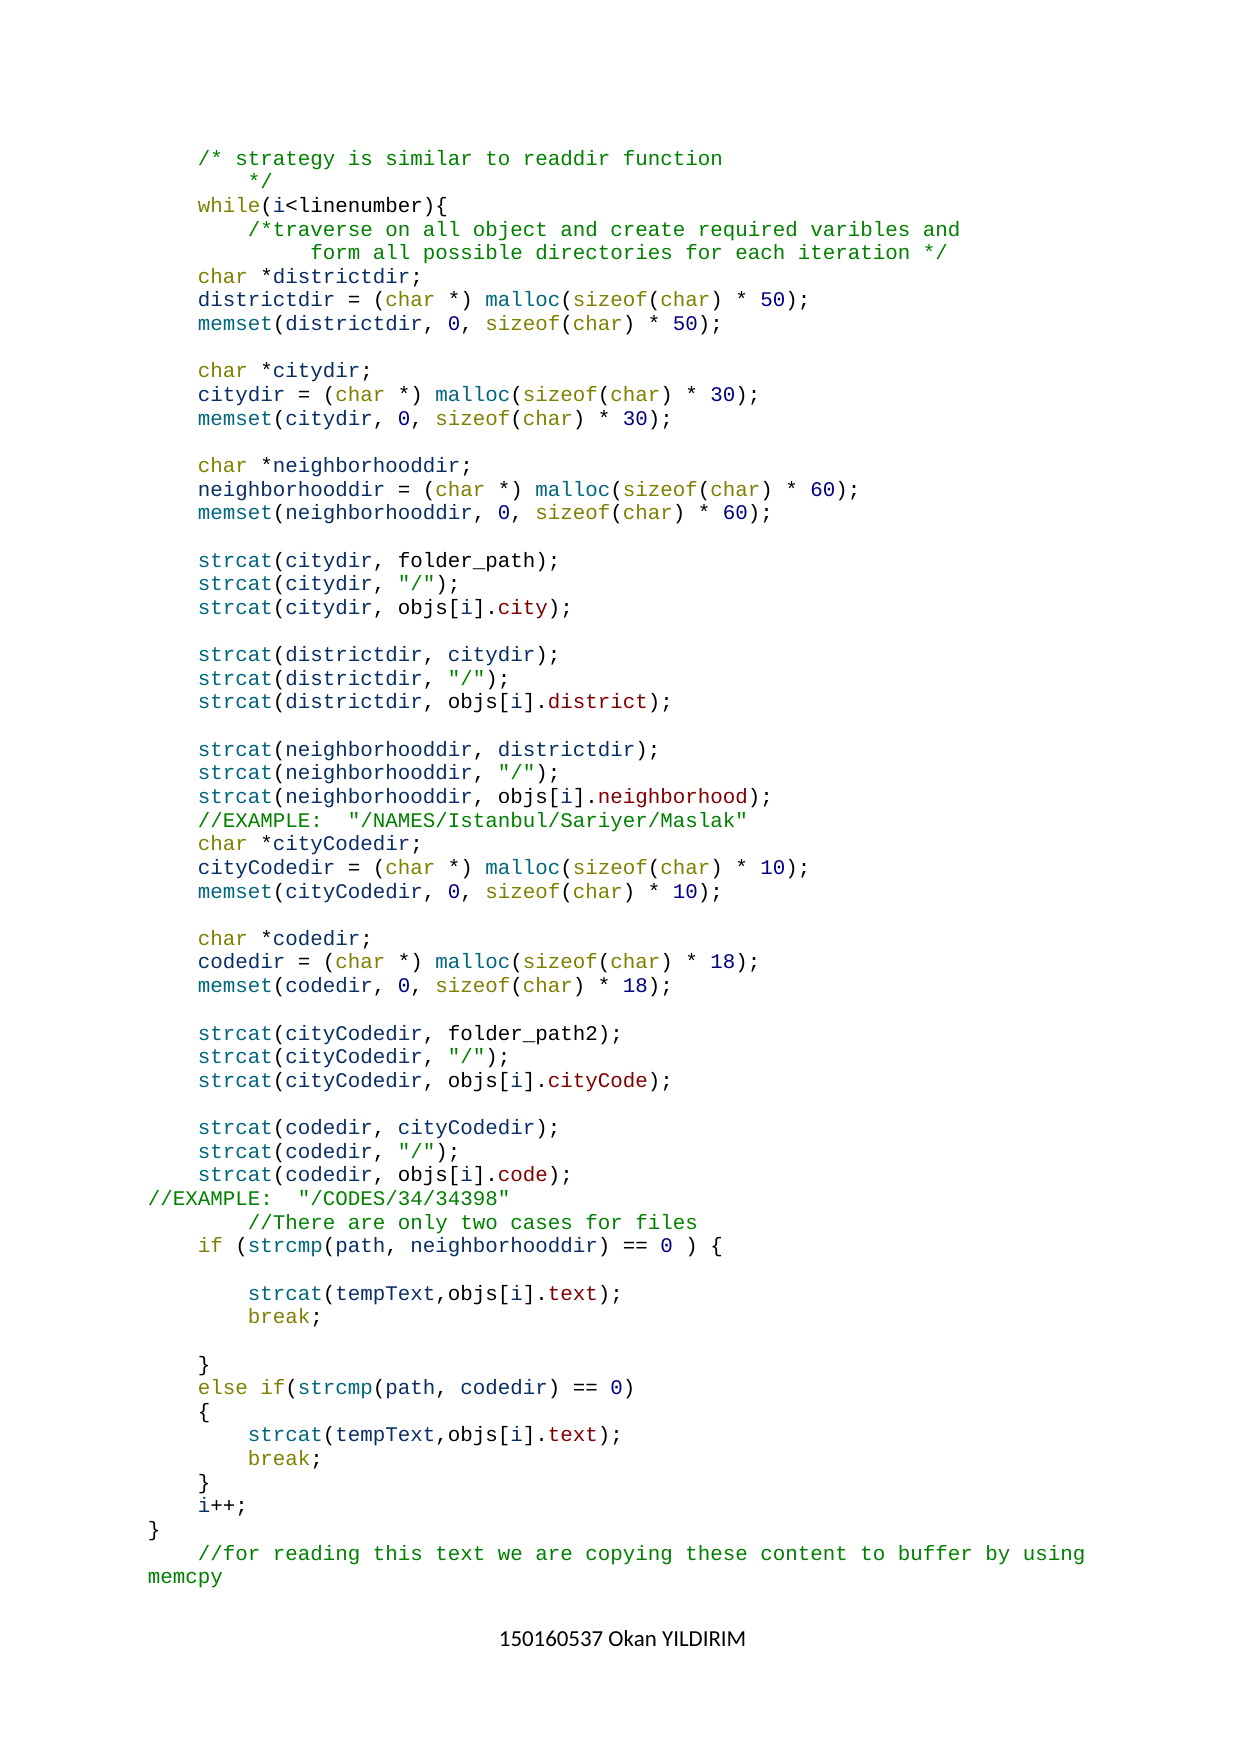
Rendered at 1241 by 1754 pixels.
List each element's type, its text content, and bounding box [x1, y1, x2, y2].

text //EXAMPLE: "/CODES/34/34398" [148, 1188, 1093, 1212]
text if (strcmp(path, neighborhooddir) == 0 ) { [148, 1235, 1093, 1259]
text strcat(codedir, "/"); [148, 1141, 1093, 1164]
text memset(citydir, 0, sizeof(char) * 30); [148, 408, 1093, 431]
text { [148, 1401, 1093, 1424]
text memset(districtdir, 0, sizeof(char) * 50); [148, 313, 1093, 337]
text strcat(districtdir, "/"); [148, 668, 1093, 691]
text strcat(cityCodedir, folder_path2); [148, 1022, 1093, 1046]
text /*traverse on all object and create required varibles and [148, 218, 1093, 242]
text } [148, 1472, 1093, 1495]
text else if(strcmp(path, codedir) == 0) [148, 1377, 1093, 1401]
text strcat(citydir, folder_path); [148, 549, 1093, 573]
text strcat(citydir, objs[i].city); [148, 597, 1093, 621]
text strcat(tempText,objs[i].text); [148, 1283, 1093, 1306]
text strcat(neighborhooddir, objs[i].neighborhood); [148, 786, 1093, 810]
text strcat(districtdir, objs[i].district); [148, 691, 1093, 715]
text /* strategy is similar to readdir function [148, 148, 1093, 171]
text memset(codedir, 0, sizeof(char) * 18); [148, 975, 1093, 999]
text while(i<linenumber){ [148, 195, 1093, 218]
text strcat(cityCodedir, objs[i].cityCode); [148, 1070, 1093, 1093]
text strcat(tempText,objs[i].text); [148, 1424, 1093, 1448]
text neighborhooddir = (char *) malloc(sizeof(char) * 60); [148, 479, 1093, 502]
text cityCodedir = (char *) malloc(sizeof(char) * 10); [148, 857, 1093, 881]
text strcat(cityCodedir, "/"); [148, 1046, 1093, 1070]
text memset(cityCodedir, 0, sizeof(char) * 10); [148, 881, 1093, 904]
text //EXAMPLE: "/NAMES/Istanbul/Sariyer/Maslak" [148, 810, 1093, 833]
text i++; [148, 1495, 1093, 1519]
text char *neighborhooddir; [148, 455, 1093, 479]
text memset(neighborhooddir, 0, sizeof(char) * 60); [148, 502, 1093, 526]
text strcat(citydir, "/"); [148, 573, 1093, 597]
text char *citydir; [148, 360, 1093, 384]
text //There are only two cases for files [148, 1212, 1093, 1235]
text char *cityCodedir; [148, 833, 1093, 857]
text strcat(neighborhooddir, "/"); [148, 762, 1093, 786]
text //for reading this text we are copying these content to buffer by using memcpy [148, 1543, 1093, 1590]
text char *districtdir; [148, 266, 1093, 289]
text } [148, 1353, 1093, 1377]
text strcat(neighborhooddir, districtdir); [148, 739, 1093, 762]
text strcat(districtdir, citydir); [148, 644, 1093, 668]
text districtdir = (char *) malloc(sizeof(char) * 50); [148, 289, 1093, 313]
text codedir = (char *) malloc(sizeof(char) * 18); [148, 952, 1093, 975]
text */ [148, 171, 1093, 195]
text char *codedir; [148, 928, 1093, 952]
text break; [148, 1306, 1093, 1330]
text strcat(codedir, cityCodedir); [148, 1117, 1093, 1141]
text } [148, 1519, 1093, 1543]
text break; [148, 1448, 1093, 1472]
text citydir = (char *) malloc(sizeof(char) * 30); [148, 384, 1093, 408]
text form all possible directories for each iteration */ [148, 242, 1093, 266]
text strcat(codedir, objs[i].code); [148, 1164, 1093, 1188]
